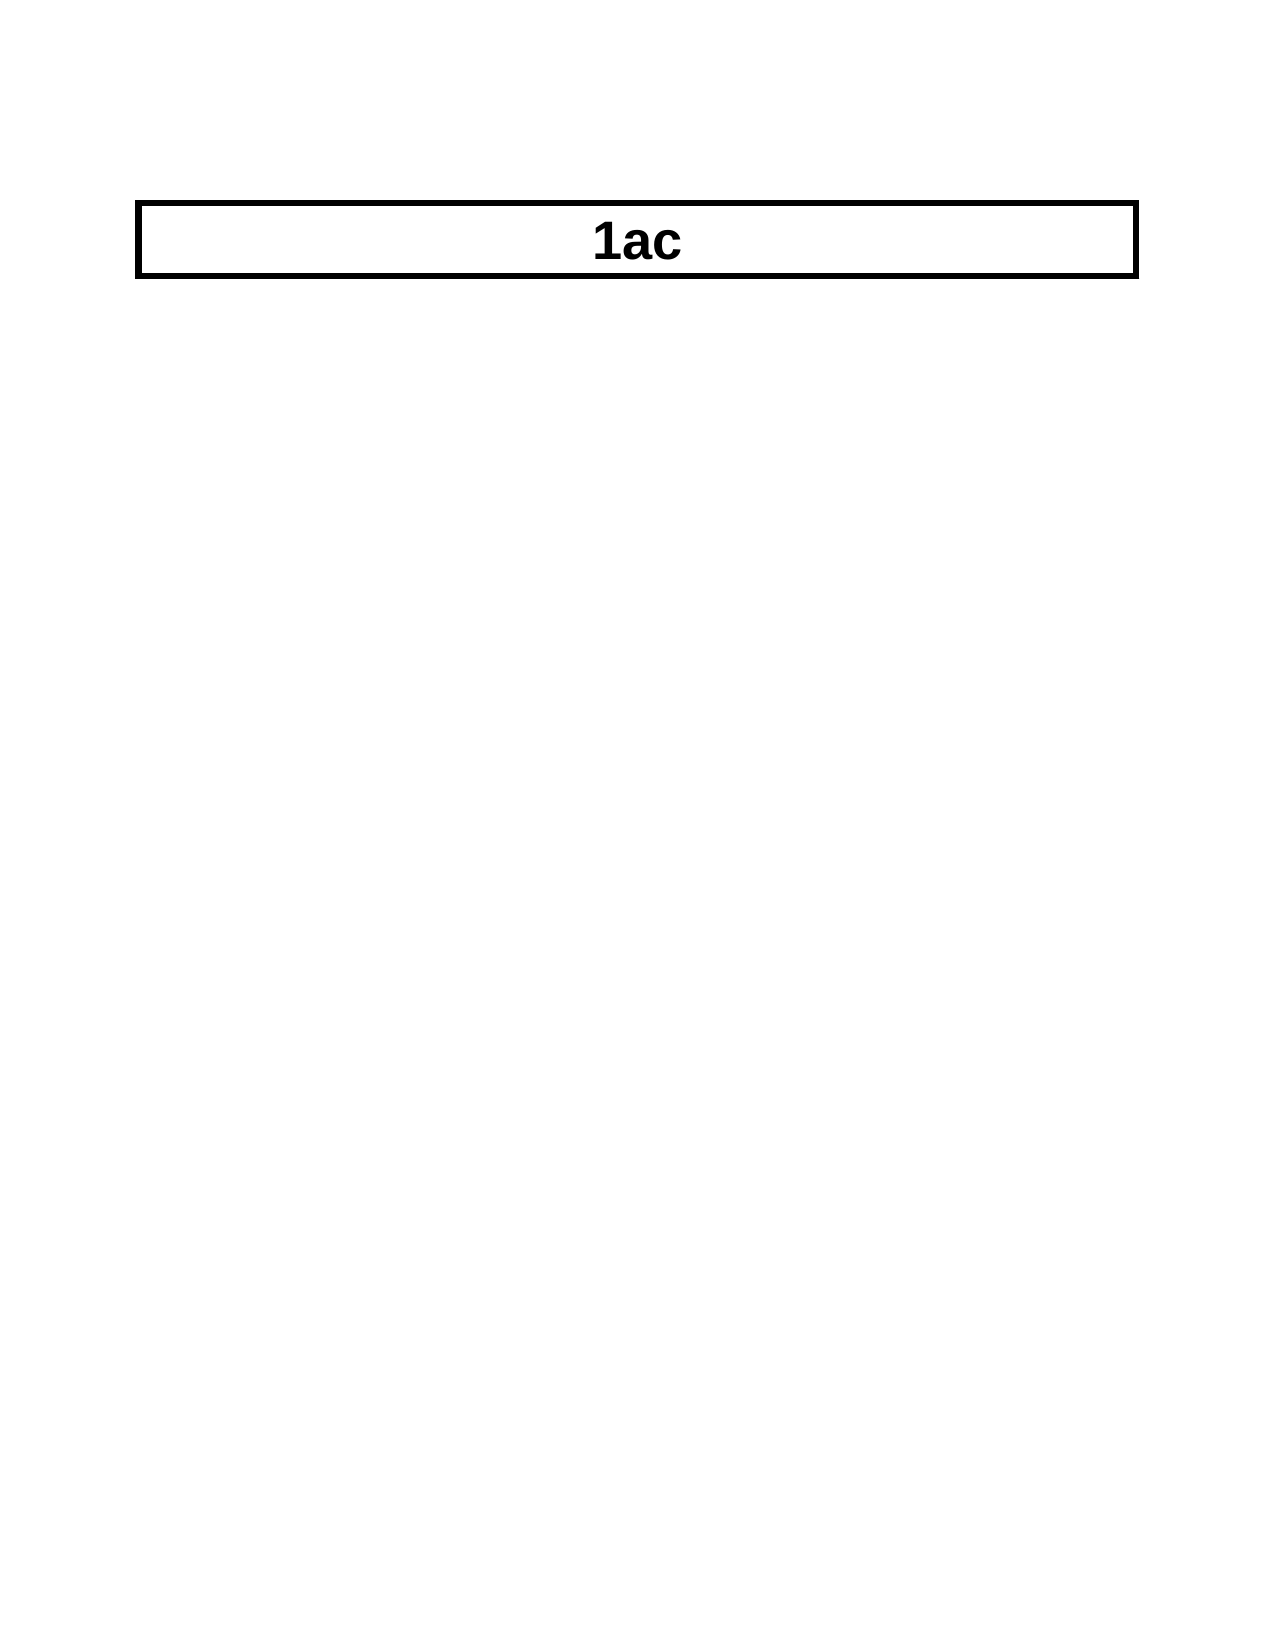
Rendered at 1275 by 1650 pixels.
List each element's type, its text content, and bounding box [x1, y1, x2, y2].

subtitle 1ac [142, 206, 1133, 273]
